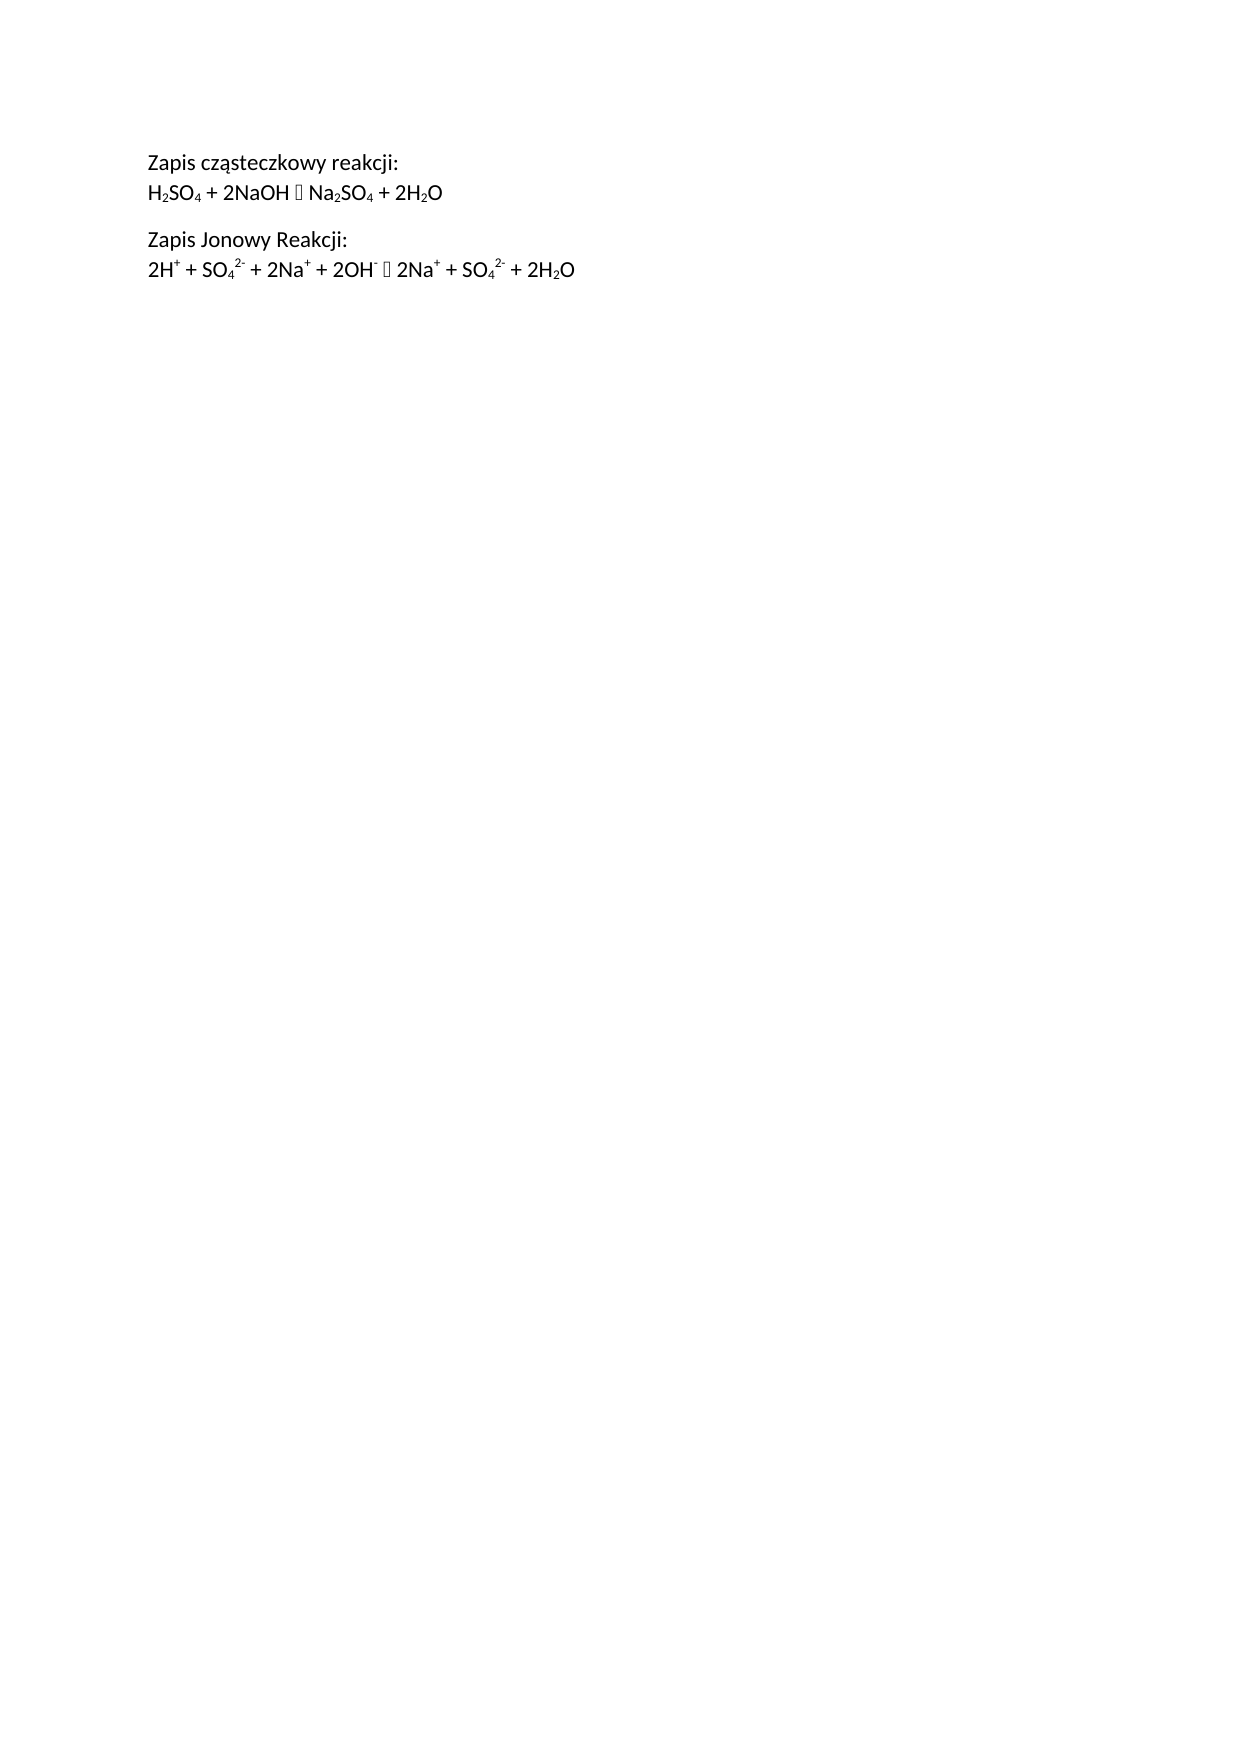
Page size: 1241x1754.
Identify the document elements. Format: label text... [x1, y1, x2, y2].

text Zapis Jonowy Reakcji: 2H+ + SO42- + 2Na+ + 2OH- 2Na+ + SO42- + 2H2O [148, 225, 1093, 283]
text Zapis cząsteczkowy reakcji: H2SO4 + 2NaOH Na2SO4 + 2H2O [148, 148, 1093, 206]
